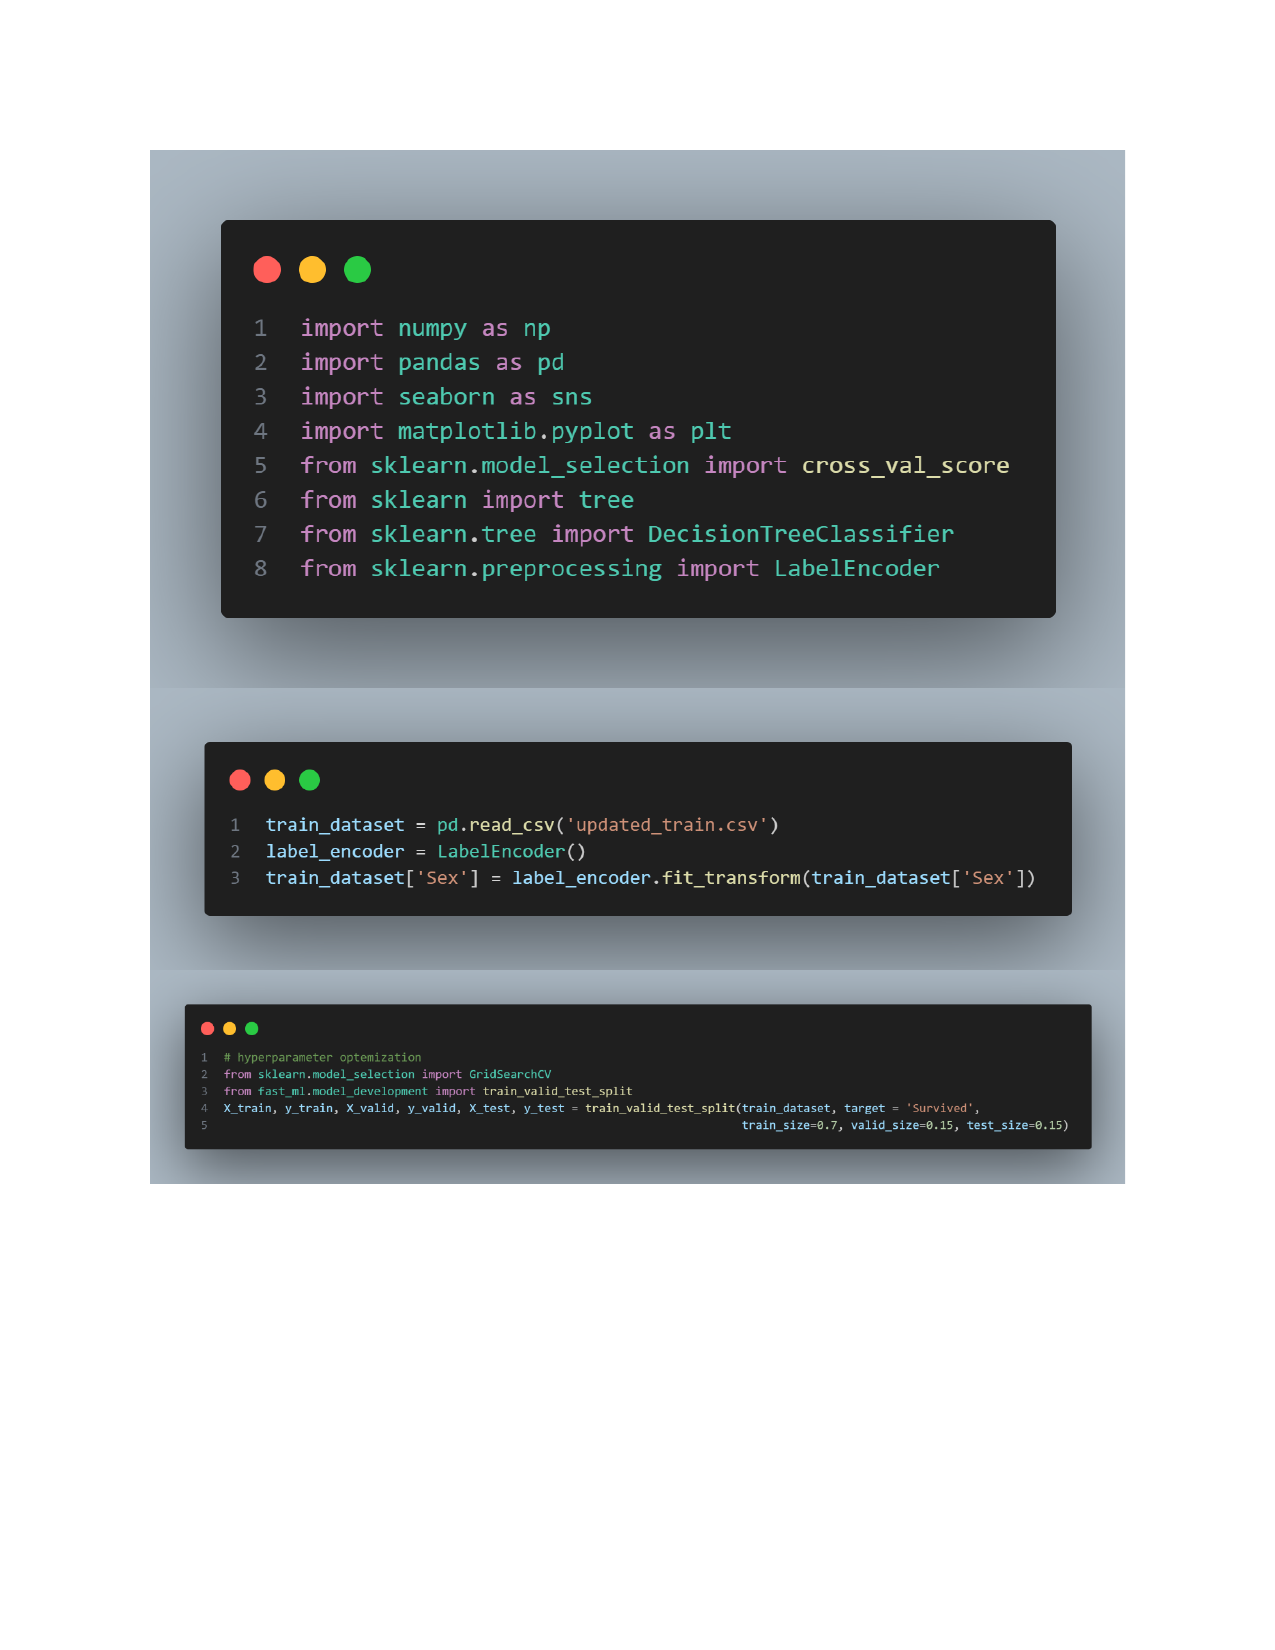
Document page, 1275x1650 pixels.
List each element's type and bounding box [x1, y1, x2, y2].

picture [150, 150, 1125, 1184]
